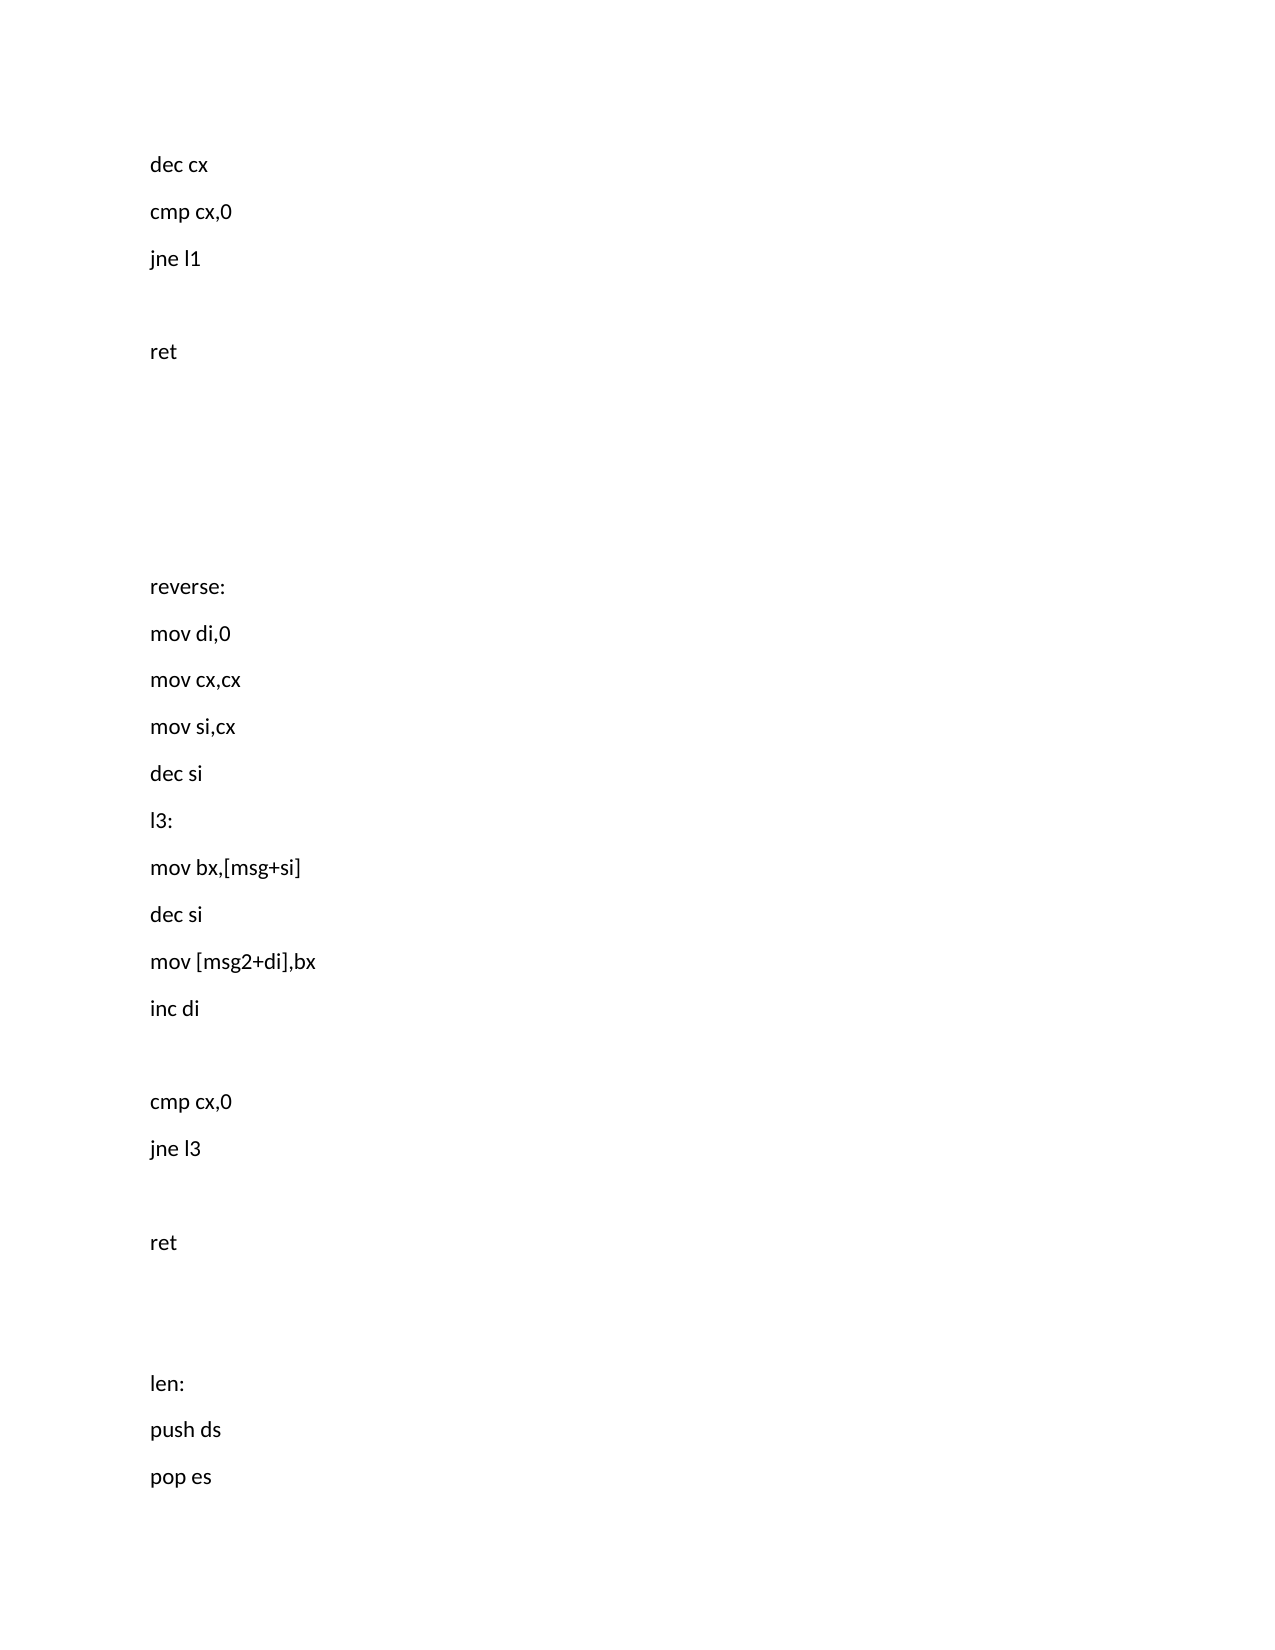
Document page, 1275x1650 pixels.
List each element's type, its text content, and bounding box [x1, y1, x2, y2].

text ret [150, 337, 1125, 366]
text mov cx,cx [150, 666, 1125, 694]
text jne l1 [150, 244, 1125, 272]
text pop es [150, 1462, 1125, 1491]
text mov [msg2+di],bx [150, 947, 1125, 975]
text reverse: [150, 572, 1125, 600]
text inc di [150, 994, 1125, 1022]
text cmp cx,0 [150, 1087, 1125, 1116]
text push ds [150, 1416, 1125, 1444]
text mov bx,[msg+si] [150, 853, 1125, 881]
text cmp cx,0 [150, 197, 1125, 225]
text dec si [150, 900, 1125, 928]
text mov si,cx [150, 712, 1125, 741]
text mov di,0 [150, 619, 1125, 647]
text len: [150, 1369, 1125, 1397]
text jne l3 [150, 1134, 1125, 1162]
text l3: [150, 806, 1125, 834]
text ret [150, 1228, 1125, 1256]
text dec cx [150, 150, 1125, 178]
text dec si [150, 759, 1125, 787]
